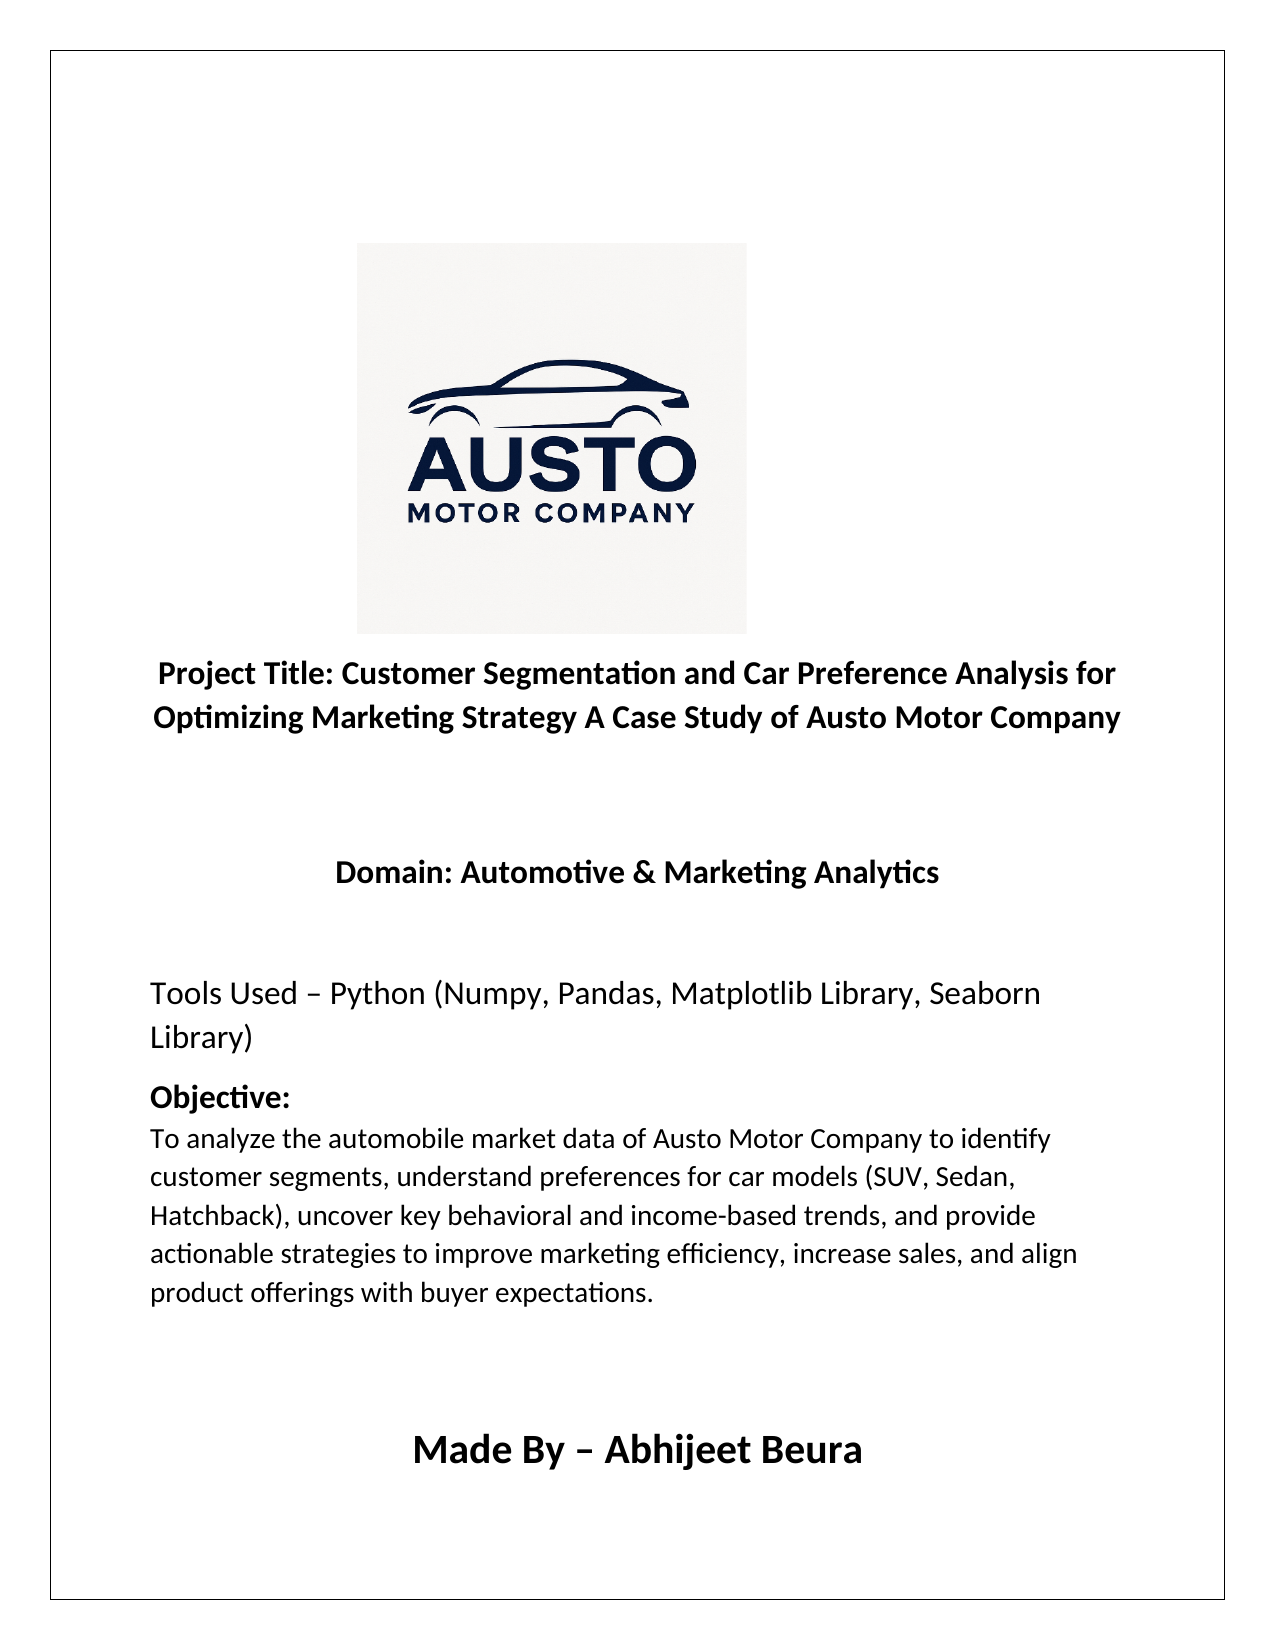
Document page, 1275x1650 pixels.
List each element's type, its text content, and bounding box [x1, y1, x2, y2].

picture [357, 243, 747, 634]
text Project Title: Customer Segmentation and Car Preference Analysis for Optimizing Marketing Strategy A Case Study of Austo Motor Company [150, 652, 1125, 737]
text Made By – Abhijeet Beura [150, 1423, 1125, 1473]
text Tools Used – Python (Numpy, Pandas, Matplotlib Library, Seaborn Library) [150, 972, 1125, 1057]
text Objective: To analyze the automobile market data of Austo Motor Company to identify customer segments, understand preferences for car models (SUV, Sedan, Hatchback), uncover key behavioral and income-based trends, and provide actionable strategies to improve marketing efficiency, increase sales, and align product offerings with buyer expectations. [150, 1077, 1125, 1309]
text Domain: Automotive & Marketing Analytics [150, 851, 1125, 891]
